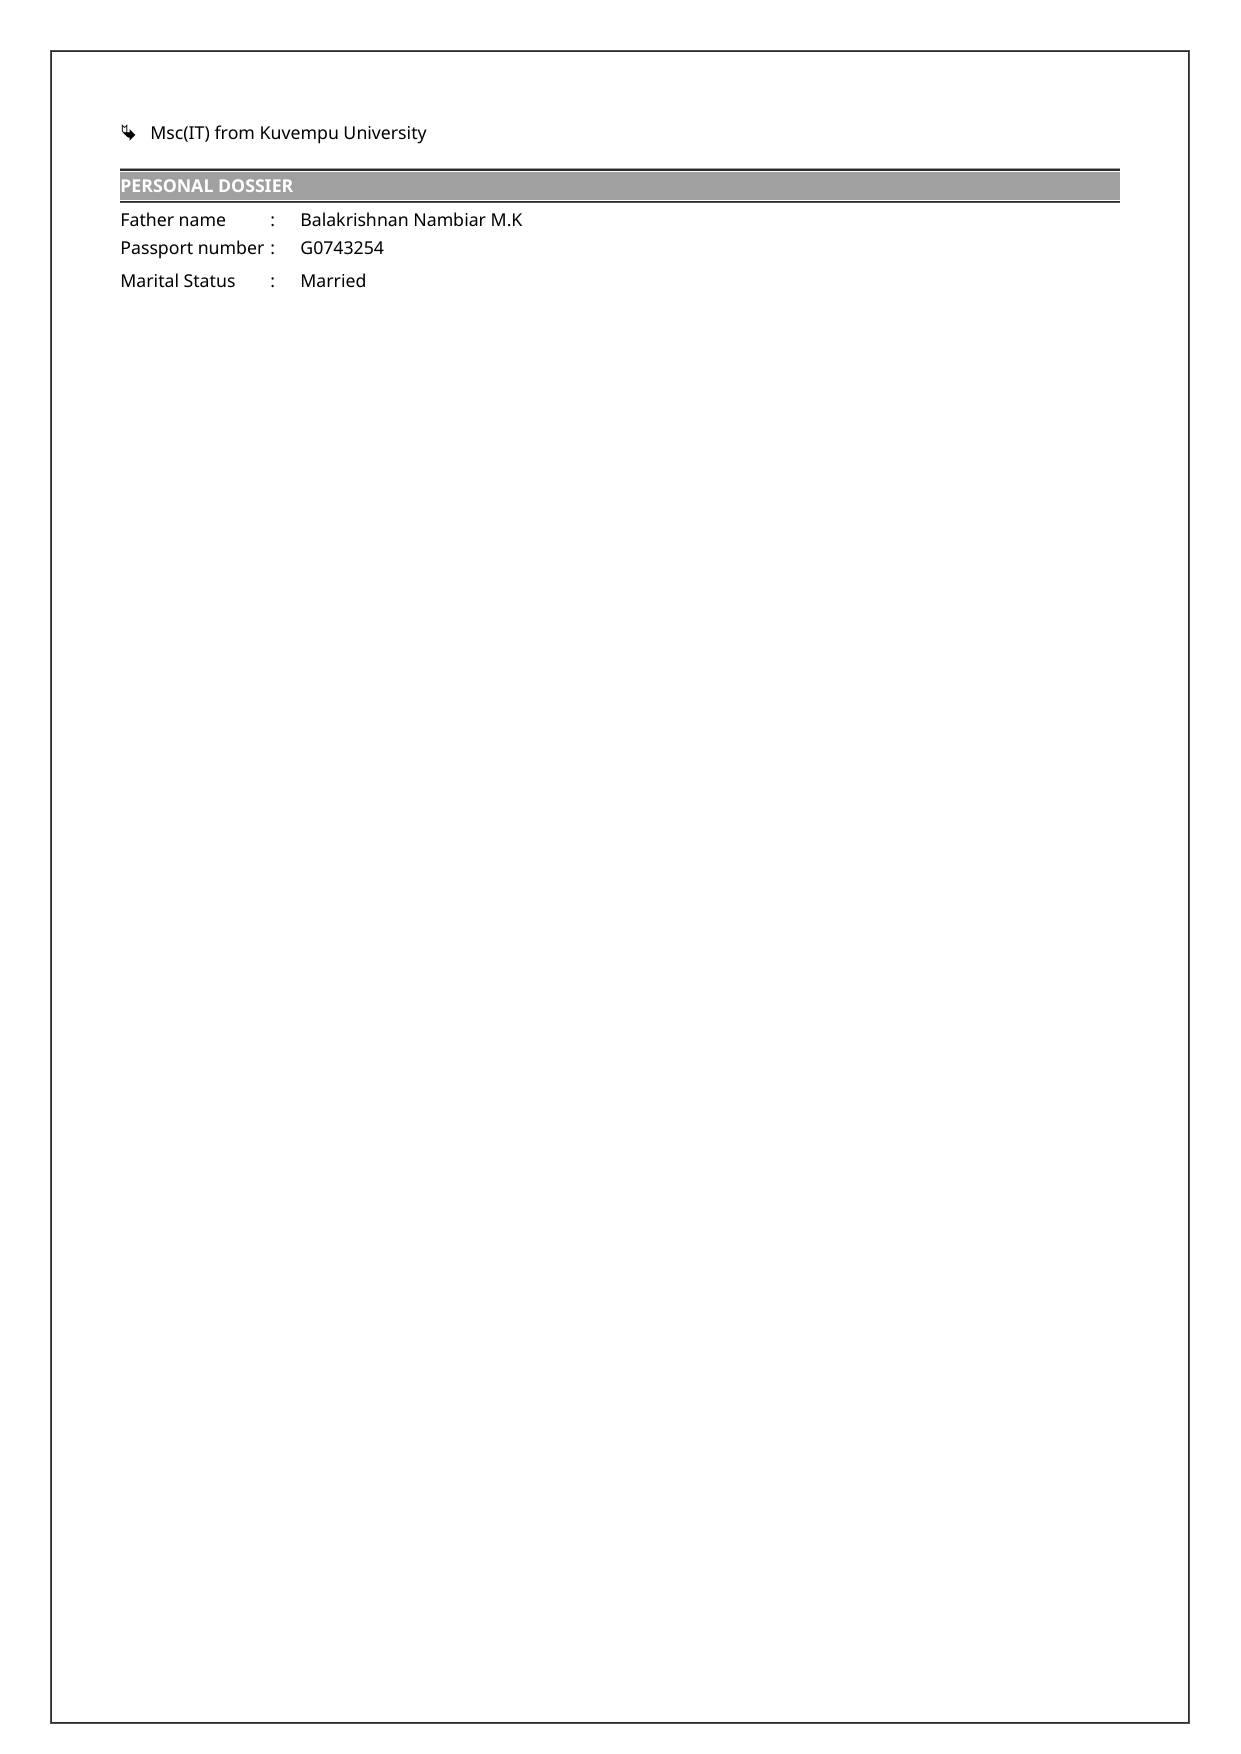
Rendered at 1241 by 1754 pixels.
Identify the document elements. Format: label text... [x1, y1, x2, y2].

text Father name : Balakrishnan Nambiar M.K [120, 207, 1120, 232]
list Msc(IT) from Kuvempu University [120, 120, 1120, 144]
text Marital Status : Married [120, 268, 1120, 292]
text Passport number : G0743254 [120, 236, 1120, 260]
text PERSONAL DOSSIER [120, 172, 1120, 200]
